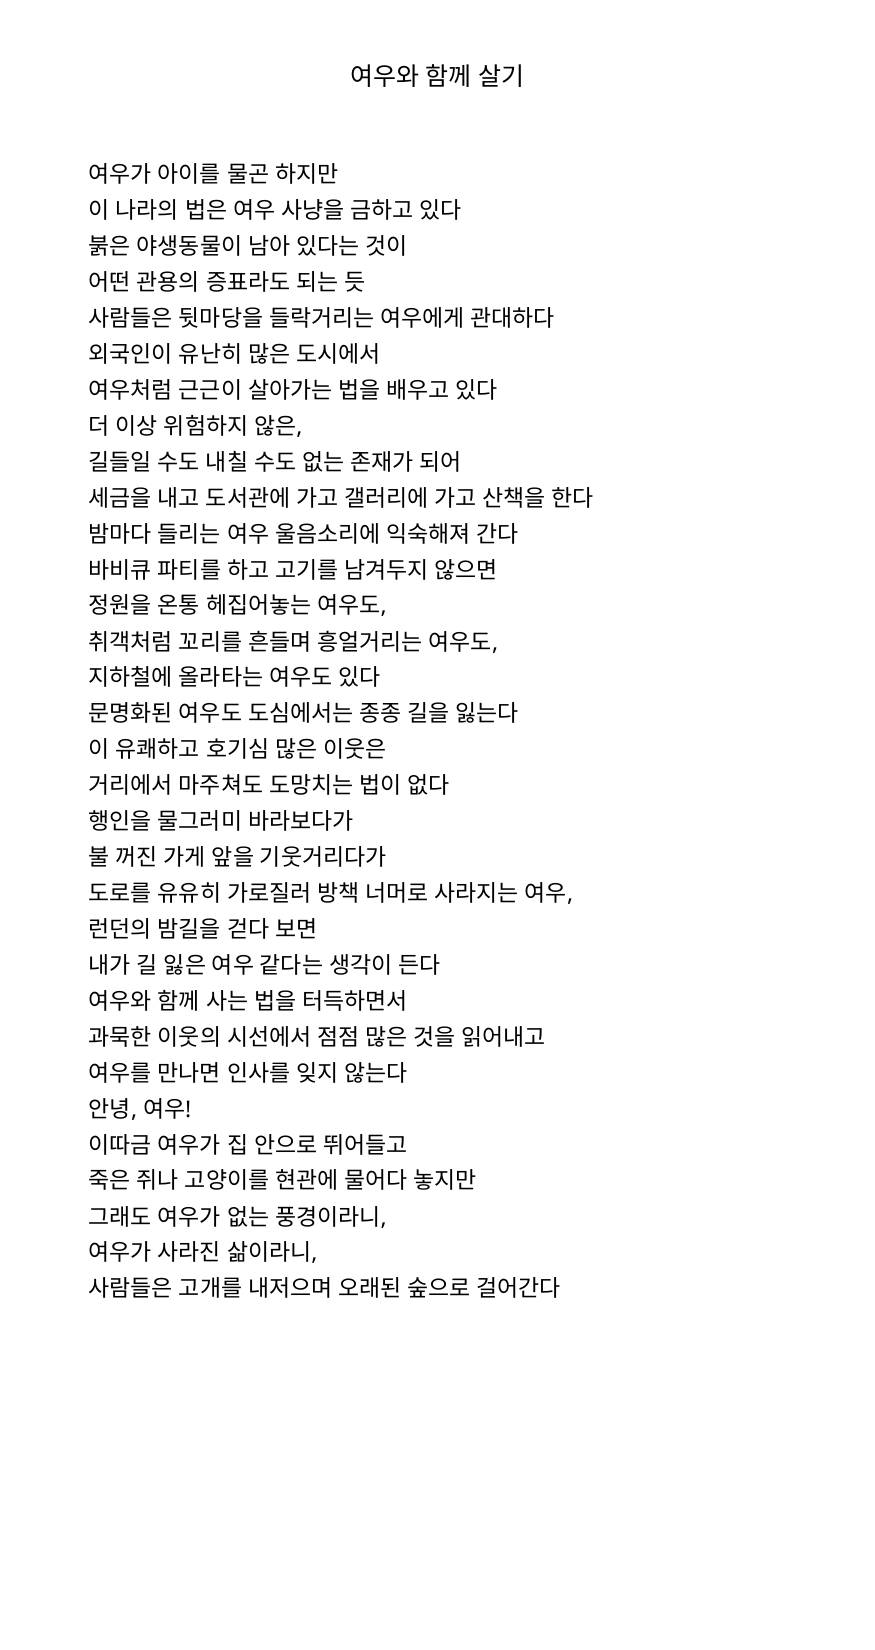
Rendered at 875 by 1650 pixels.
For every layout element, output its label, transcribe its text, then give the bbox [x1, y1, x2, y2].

text 여우가 아이를 물곤 하지만 이 나라의 법은 여우 사냥을 금하고 있다 붉은 야생동물이 남아 있다는 것이 어떤 관용의 증표라도 되는 듯 사람들은 뒷마당을 들락거리는 여우에게 관대하다 외국인이 유난히 많은 도시에서 여우처럼 근근이 살아가는 법을 배우고 있다 더 이상 위험하지 않은, 길들일 수도 내칠 수도 없는 존재가 되어 세금을 내고 도서관에 가고 갤러리에 가고 산책을 한다 밤마다 들리는 여우 울음소리에 익숙해져 간다 바비큐 파티를 하고 고기를 남겨두지 않으면 정원을 온통 헤집어놓는 여우도, 취객처럼 꼬리를 흔들며 흥얼거리는 여우도, 지하철에 올라타는 여우도 있다 문명화된 여우도 도심에서는 종종 길을 잃는다 이 유쾌하고 호기심 많은 이웃은 거리에서 마주쳐도 도망치는 법이 없다 행인을 물그러미 바라보다가 불 꺼진 가게 앞을 기웃거리다가 도로를 유유히 가로질러 방책 너머로 사라지는 여우, 런던의 밤길을 걷다 보면 내가 길 잃은 여우 같다는 생각이 든다 여우와 함께 사는 법을 터득하면서 과묵한 이웃의 시선에서 점점 많은 것을 읽어내고 여우를 만나면 인사를 잊지 않는다 안녕, 여우! 이따금 여우가 집 안으로 뛰어들고 죽은 쥐나 고양이를 현관에 물어다 놓지만 그래도 여우가 없는 풍경이라니, 여우가 사라진 삶이라니, 사람들은 고개를 내저으며 오래된 숲으로 걸어간다 [88, 158, 786, 1339]
text 여우와 함께 살기 [88, 59, 786, 132]
